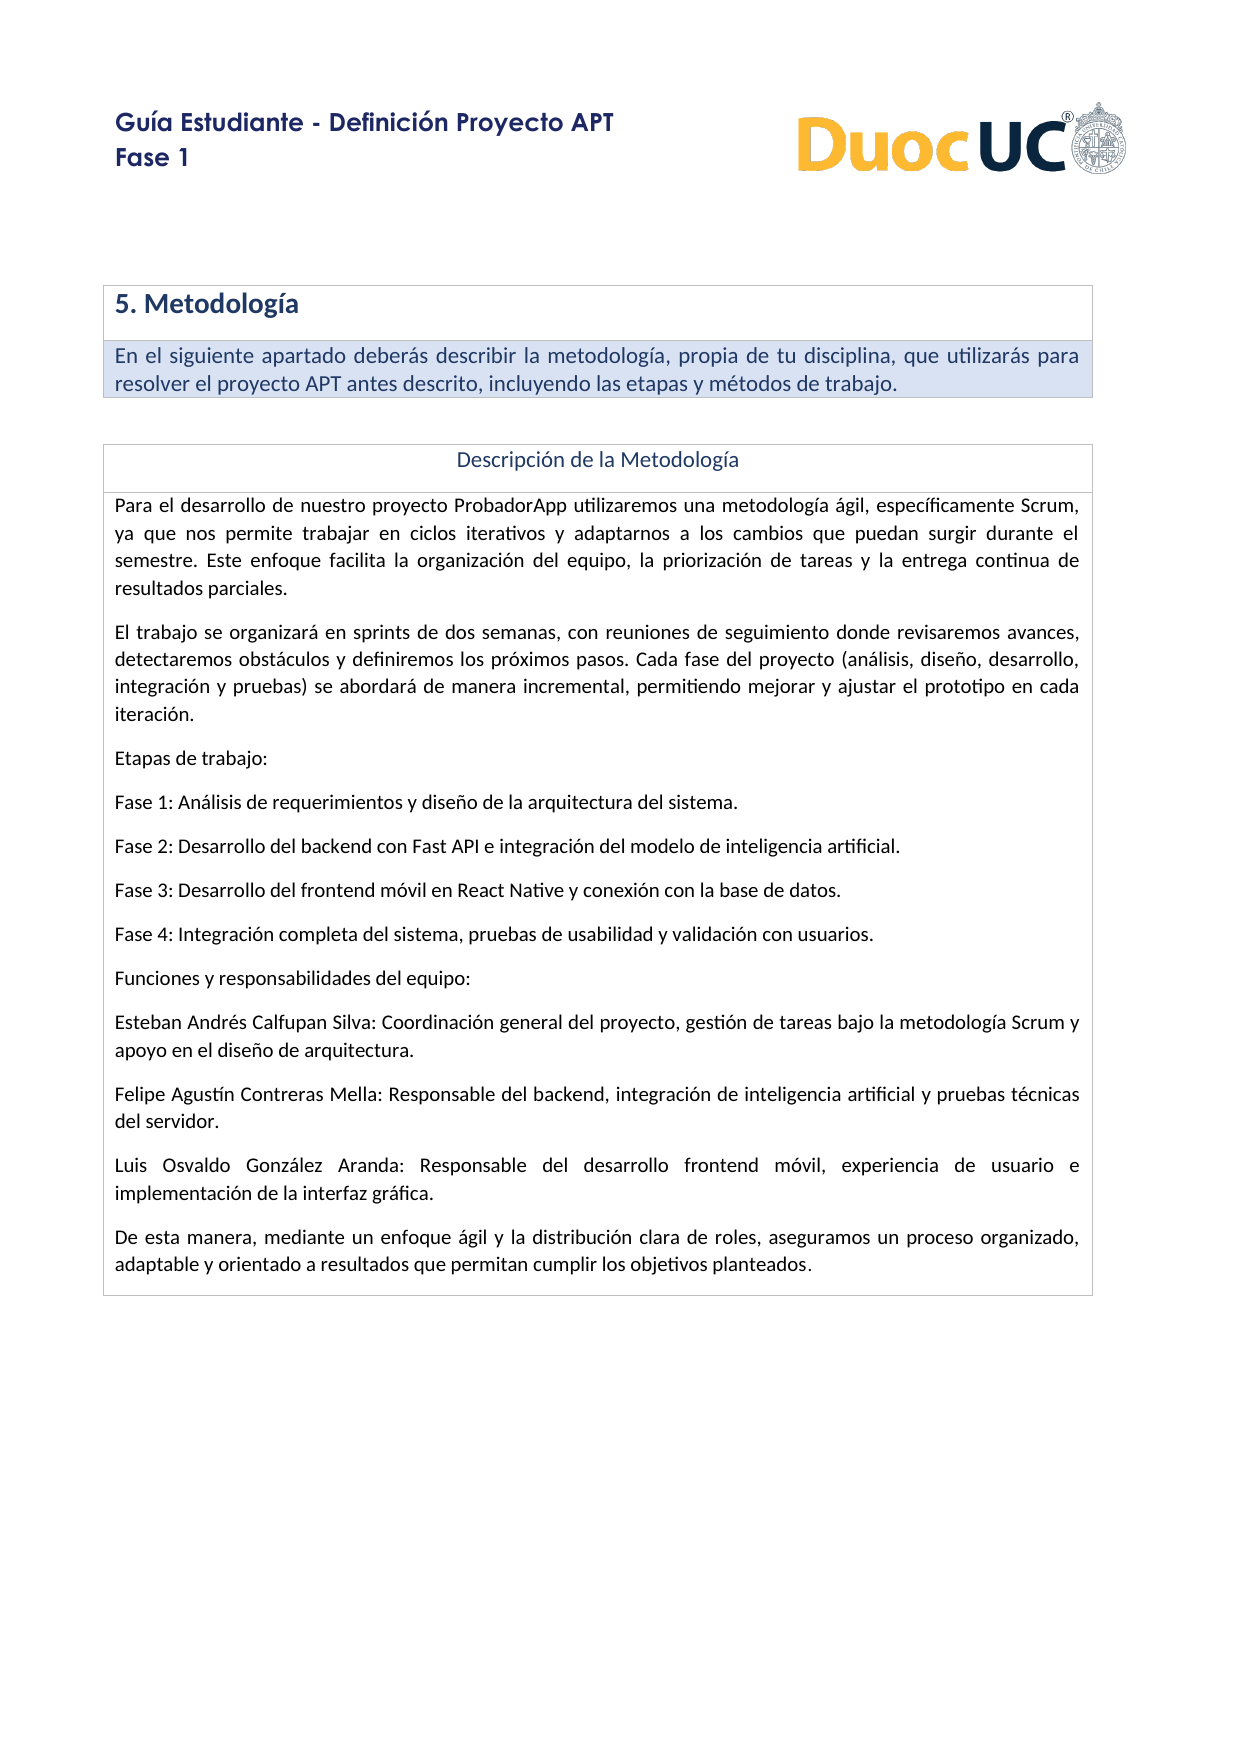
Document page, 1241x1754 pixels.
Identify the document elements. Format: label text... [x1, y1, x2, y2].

table_cell En el siguiente apartado deberás describir la metodología, propia de tu disciplina, que utilizarás para resolver el proyecto APT antes descrito, incluyendo las etapas y métodos de trabajo. [104, 341, 1092, 397]
table_header Descripción de la Metodología [104, 445, 1092, 492]
picture [798, 102, 1126, 174]
table_cell Para el desarrollo de nuestro proyecto ProbadorApp utilizaremos una metodología ágil, específicamente Scrum, ya que nos permite trabajar en ciclos iterativos y adaptarnos a los cambios que puedan surgir durante el semestre. Este enfoque facilita la organización del equipo, la priorización de tareas y la entrega continua de resultados parciales. El trabajo se organizará en sprints de dos semanas, con reuniones de seguimiento donde revisaremos avances, detectaremos obstáculos y definiremos los próximos pasos. Cada fase del proyecto (análisis, diseño, desarrollo, integración y pruebas) se abordará de manera incremental, permitiendo mejorar y ajustar el prototipo en cada iteración. Etapas de trabajo: Fase 1: Análisis de requerimientos y diseño de la arquitectura del sistema. Fase 2: Desarrollo del backend con Fast API e integración del modelo de inteligencia artificial. Fase 3: Desarrollo del frontend móvil en React Native y conexión con la base de datos. Fase 4: Integración completa del sistema, pruebas de usabilidad y validación con usuarios. Funciones y responsabilidades del equipo: Esteban Andrés Calfupan Silva: Coordinación general del proyecto, gestión de tareas bajo la metodología Scrum y apoyo en el diseño de arquitectura. Felipe Agustín Contreras Mella: Responsable del backend, integración de inteligencia artificial y pruebas técnicas del servidor. Luis Osvaldo González Aranda: Responsable del desarrollo frontend móvil, experiencia de usuario e implementación de la interfaz gráfica. De esta manera, mediante un enfoque ágil y la distribución clara de roles, aseguramos un proceso organizado, adaptable y orientado a resultados que permitan cumplir los objetivos planteados. [104, 493, 1092, 1295]
table_header 5. Metodología [104, 286, 1092, 340]
